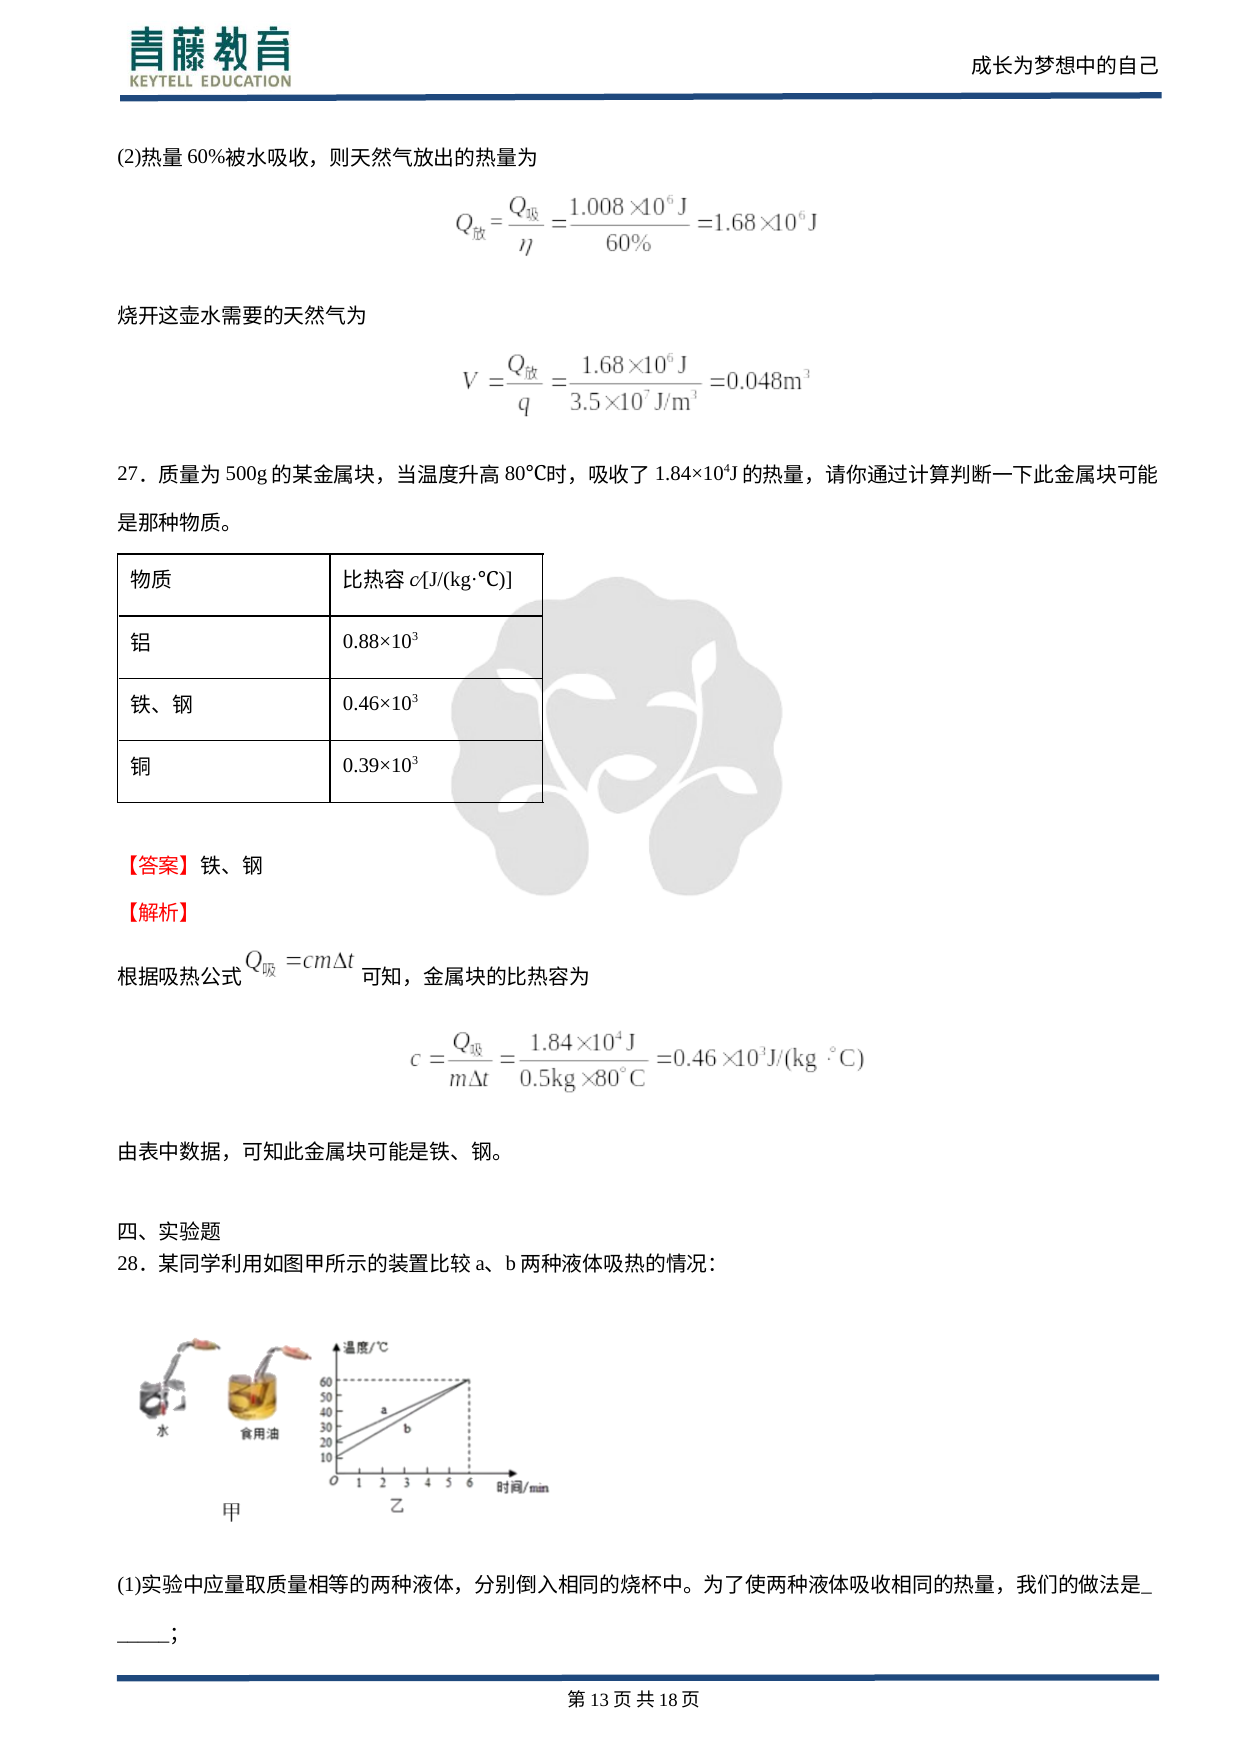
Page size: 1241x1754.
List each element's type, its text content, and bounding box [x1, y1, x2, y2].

table_cell 铜 [118, 741, 329, 802]
text 【答案】铁、钢 [117, 848, 1159, 880]
table_header 物质 [118, 555, 329, 615]
text 【解析】 [117, 895, 1159, 928]
text 四、实验题 [117, 1214, 1159, 1247]
text (2)热量60%被水吸收，则天然气放出的热量为 [117, 140, 1159, 172]
table_cell 0.39×103 [331, 741, 542, 802]
table_cell 0.46×103 [331, 679, 542, 739]
text (1)实验中应量取质量相等的两种液体，分别倒入相同的烧杯中。为了使两种液体吸收相同的热量，我们的做法是______； [117, 1567, 1159, 1649]
table_cell 铁、钢 [118, 679, 329, 739]
text 28．某同学利用如图甲所示的装置比较a、b两种液体吸热的情况： [117, 1247, 1159, 1279]
table_header 比热容c∕[J/(kg·℃)] [331, 555, 542, 615]
table_cell 铝 [118, 616, 329, 677]
picture [113, 10, 303, 93]
table_cell 0.88×103 [331, 617, 542, 677]
text 由表中数据，可知此金属块可能是铁、钢。 [117, 1134, 1159, 1166]
text 27．质量为500g的某金属块，当温度升高80℃时，吸收了1.84×104J的热量，请你通过计算判断一下此金属块可能是那种物质。 [117, 457, 1159, 538]
picture [117, 1294, 553, 1524]
text 根据吸热公式可知，金属块的比热容为 [117, 943, 1159, 1008]
text 烧开这壶水需要的天然气为 [117, 298, 1159, 331]
